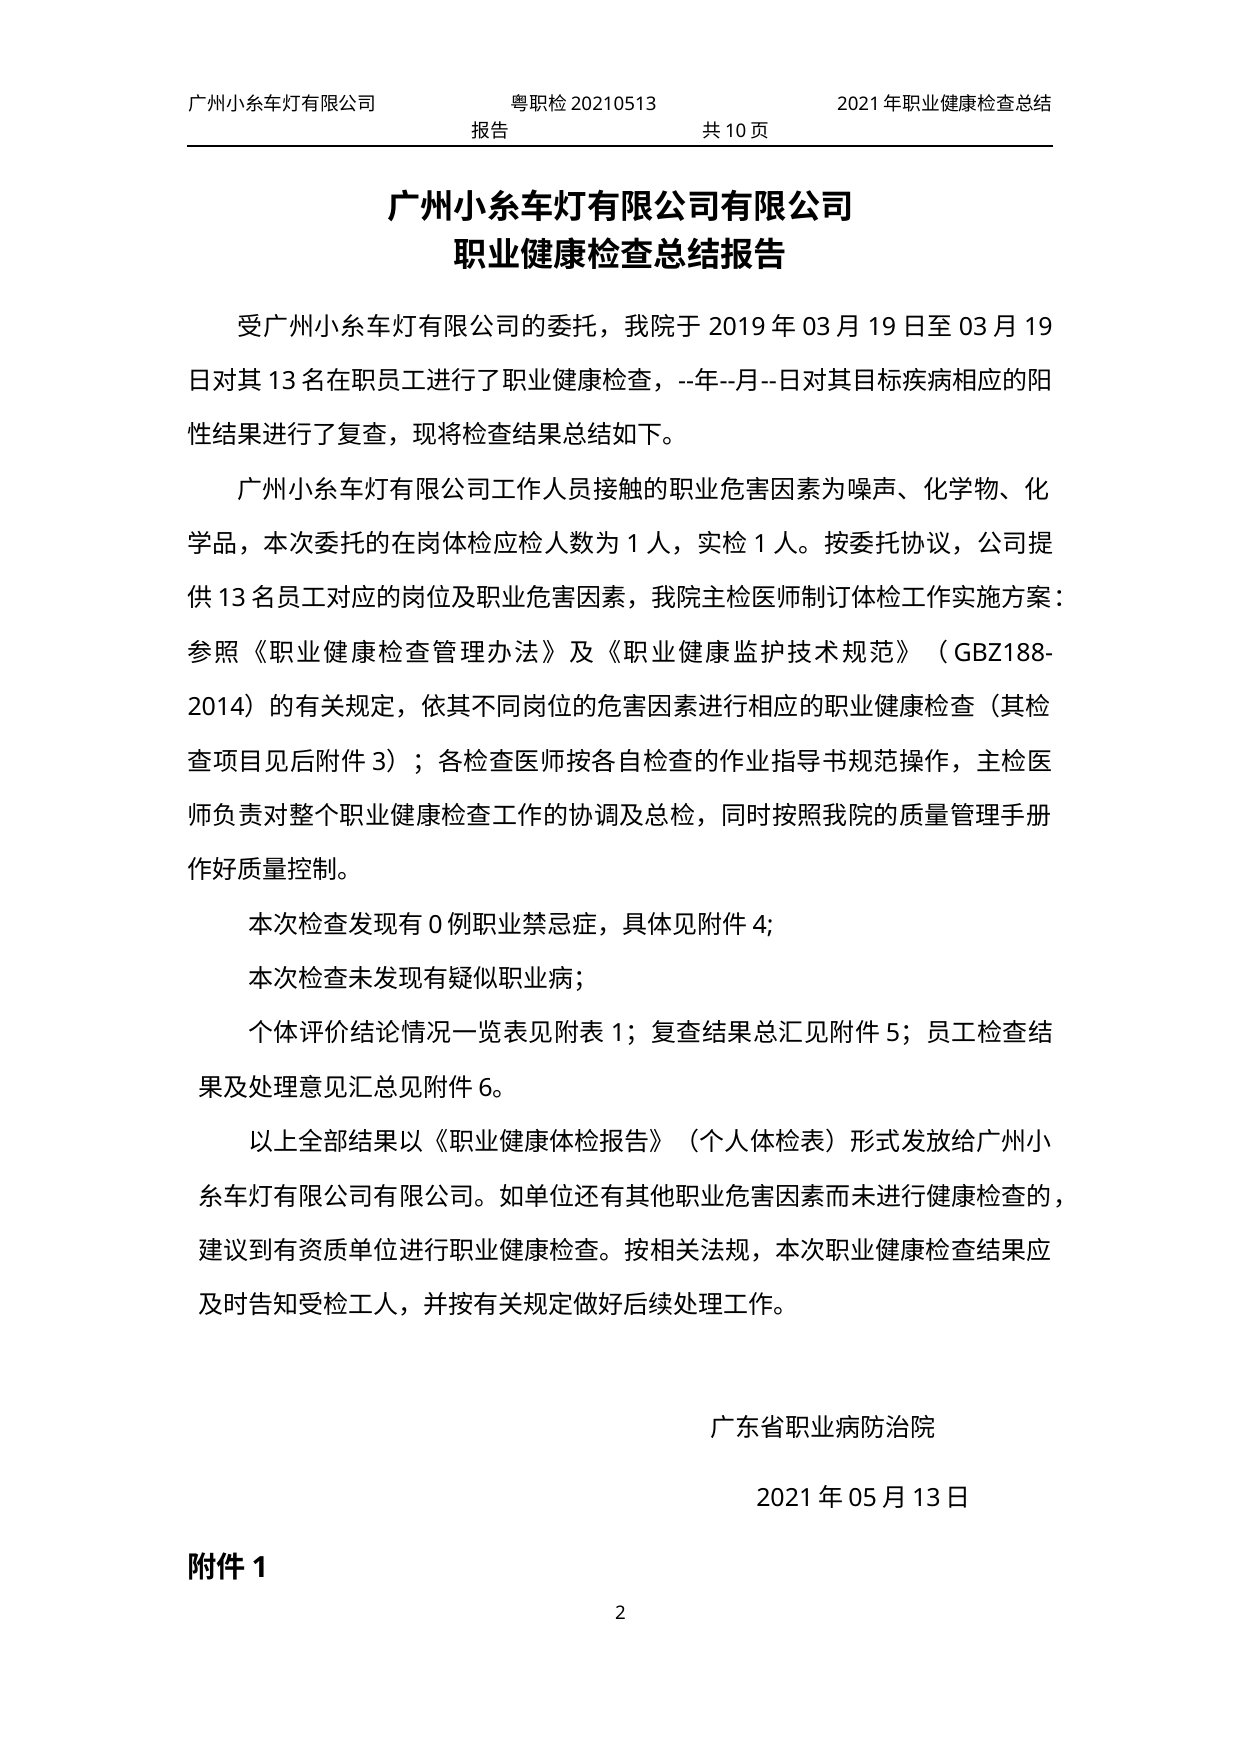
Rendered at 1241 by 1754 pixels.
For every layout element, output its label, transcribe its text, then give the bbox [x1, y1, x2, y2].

text 本次检查发现有0例职业禁忌症，具体见附件4; [198, 904, 1053, 940]
text 2021年05月13日 [218, 1478, 1053, 1514]
text 个体评价结论情况一览表见附表1；复查结果总汇见附件5；员工检查结果及处理意见汇总见附件6。 [198, 1013, 1053, 1103]
text 广州小糸车灯有限公司有限公司 [187, 180, 1053, 228]
text 本次检查未发现有疑似职业病； [198, 958, 1053, 995]
text 广东省职业病防治院 [198, 1407, 1053, 1443]
text 以上全部结果以《职业健康体检报告》（个人体检表）形式发放给广州小糸车灯有限公司有限公司。如单位还有其他职业危害因素而未进行健康检查的，建议到有资质单位进行职业健康检查。按相关法规，本次职业健康检查结果应及时告知受检工人，并按有关规定做好后续处理工作。 [198, 1122, 1053, 1321]
text 职业健康检查总结报告 [187, 228, 1053, 276]
text 附件1 [187, 1544, 1053, 1586]
text 受广州小糸车灯有限公司的委托，我院于2019年03月19日至03月19日对其13名在职员工进行了职业健康检查，--年--月--日对其目标疾病相应的阳性结果进行了复查，现将检查结果总结如下。 [187, 306, 1053, 451]
text 广州小糸车灯有限公司工作人员接触的职业危害因素为噪声、化学物、化学品，本次委托的在岗体检应检人数为1人，实检1人。按委托协议，公司提供13名员工对应的岗位及职业危害因素，我院主检医师制订体检工作实施方案：参照《职业健康检查管理办法》及《职业健康监护技术规范》（GBZ188-2014）的有关规定，依其不同岗位的危害因素进行相应的职业健康检查（其检查项目见后附件3）；各检查医师按各自检查的作业指导书规范操作，主检医师负责对整个职业健康检查工作的协调及总检，同时按照我院的质量管理手册作好质量控制。 [187, 469, 1053, 886]
